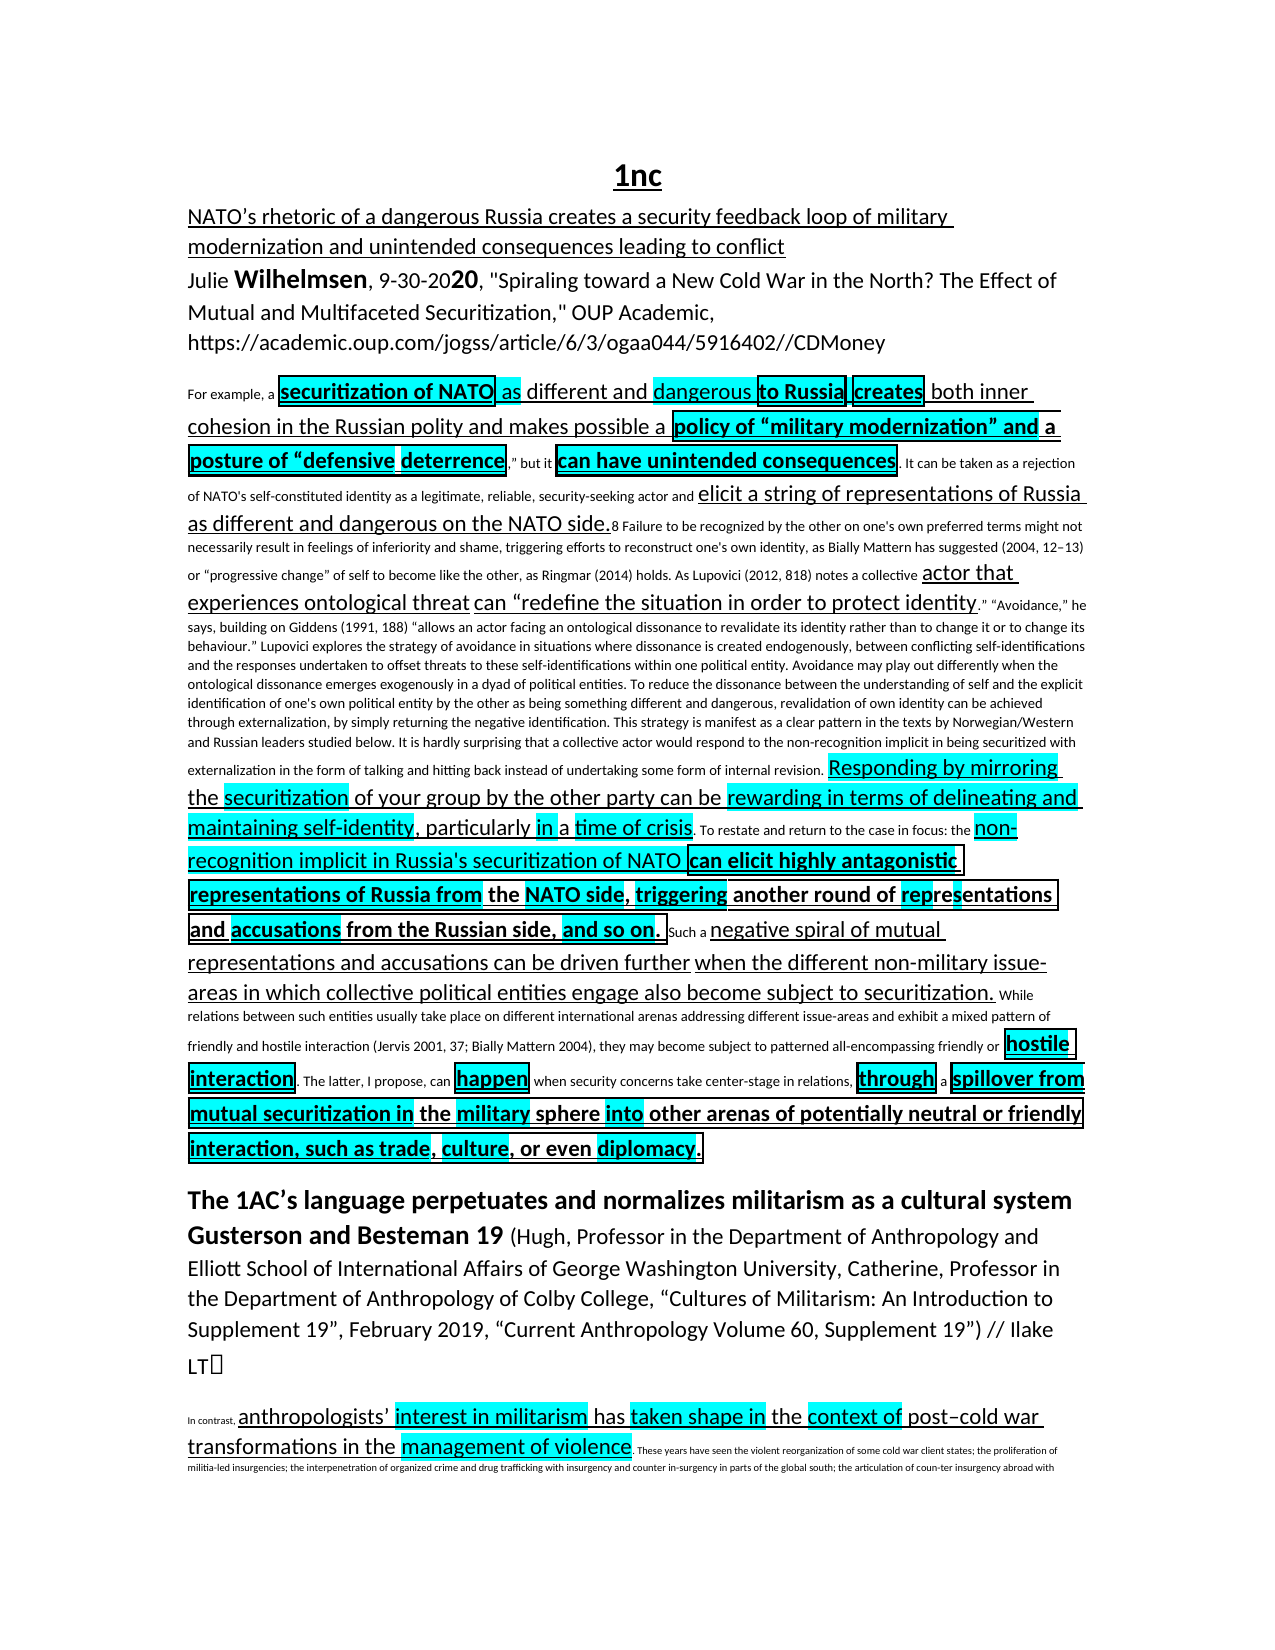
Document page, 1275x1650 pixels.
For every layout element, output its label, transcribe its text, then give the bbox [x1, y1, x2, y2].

text For example, a securitization of NATO as different and dangerous to Russia creates both inner cohesion in the Russian polity and makes possible a policy of “military modernization” and a posture of “defensive deterrence,” but it can have unintended consequences. It can be taken as a rejection of NATO's self-constituted identity as a legitimate, reliable, security-seeking actor and elicit a string of representations of Russia as different and dangerous on the NATO side.8 Failure to be recognized by the other on one's own preferred terms might not necessarily result in feelings of inferiority and shame, triggering efforts to reconstruct one's own identity, as Bially Mattern has suggested (2004, 12–13) or “progressive change” of self to become like the other, as Ringmar (2014) holds. As Lupovici (2012, 818) notes a collective actor that experiences ontological threat can “redefine the situation in order to protect identity.” “Avoidance,” he says, building on Giddens (1991, 188) “allows an actor facing an ontological dissonance to revalidate its identity rather than to change it or to change its behaviour.” Lupovici explores the strategy of avoidance in situations where dissonance is created endogenously, between conflicting self-identifications and the responses undertaken to offset threats to these self-identifications within one political entity. Avoidance may play out differently when the ontological dissonance emerges exogenously in a dyad of political entities. To reduce the dissonance between the understanding of self and the explicit identification of one's own political entity by the other as being something different and dangerous, revalidation of own identity can be achieved through externalization, by simply returning the negative identification. This strategy is manifest as a clear pattern in the texts by Norwegian/Western and Russian leaders studied below. It is hardly surprising that a collective actor would respond to the non-recognition implicit in being securitized with externalization in the form of talking and hitting back instead of undertaking some form of internal revision. Responding by mirroring the securitization of your group by the other party can be rewarding in terms of delineating and maintaining self-identity, particularly in a time of crisis. To restate and return to the case in focus: the non-recognition implicit in Russia's securitization of NATO can elicit highly antagonistic representations of Russia from the NATO side, triggering another round of representations and accusations from the Russian side, and so on. Such a negative spiral of mutual representations and accusations can be driven further when the different non-military issue-areas in which collective political entities engage also become subject to securitization. While relations between such entities usually take place on different international arenas addressing different issue-areas and exhibit a mixed pattern of friendly and hostile interaction (Jervis 2001, 37; Bially Mattern 2004), they may become subject to patterned all-encompassing friendly or hostile interaction. The latter, I propose, can happen when security concerns take center-stage in relations, through a spillover from mutual securitization in the military sphere into other arenas of potentially neutral or friendly interaction, such as trade, culture, or even diplomacy. [187, 375, 1087, 1164]
subtitle The 1AC’s language perpetuates and normalizes militarism as a cultural system [187, 1183, 1087, 1216]
text Gusterson and Besteman 19 (Hugh, Professor in the Department of Anthropology and Elliott School of International Affairs of George Washington University, Catherine, Professor in the Department of Anthropology of Colby College, “Cultures of Militarism: An Introduction to Supplement 19”, February 2019, “Current Anthropology Volume 60, Supplement 19”) // Ilake LT [187, 1218, 1087, 1383]
subtitle NATO’s rhetoric of a dangerous Russia creates a security feedback loop of military modernization and unintended consequences leading to conflict [187, 202, 1087, 261]
subtitle 1nc [187, 154, 1087, 195]
text Julie Wilhelmsen, 9-30-2020, "Spiraling toward a New Cold War in the North? The Effect of Mutual and Multifaceted Securitization," OUP Academic, https://academic.oup.com/jogss/article/6/3/ogaa044/5916402//CDMoney [187, 263, 1087, 356]
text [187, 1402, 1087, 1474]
